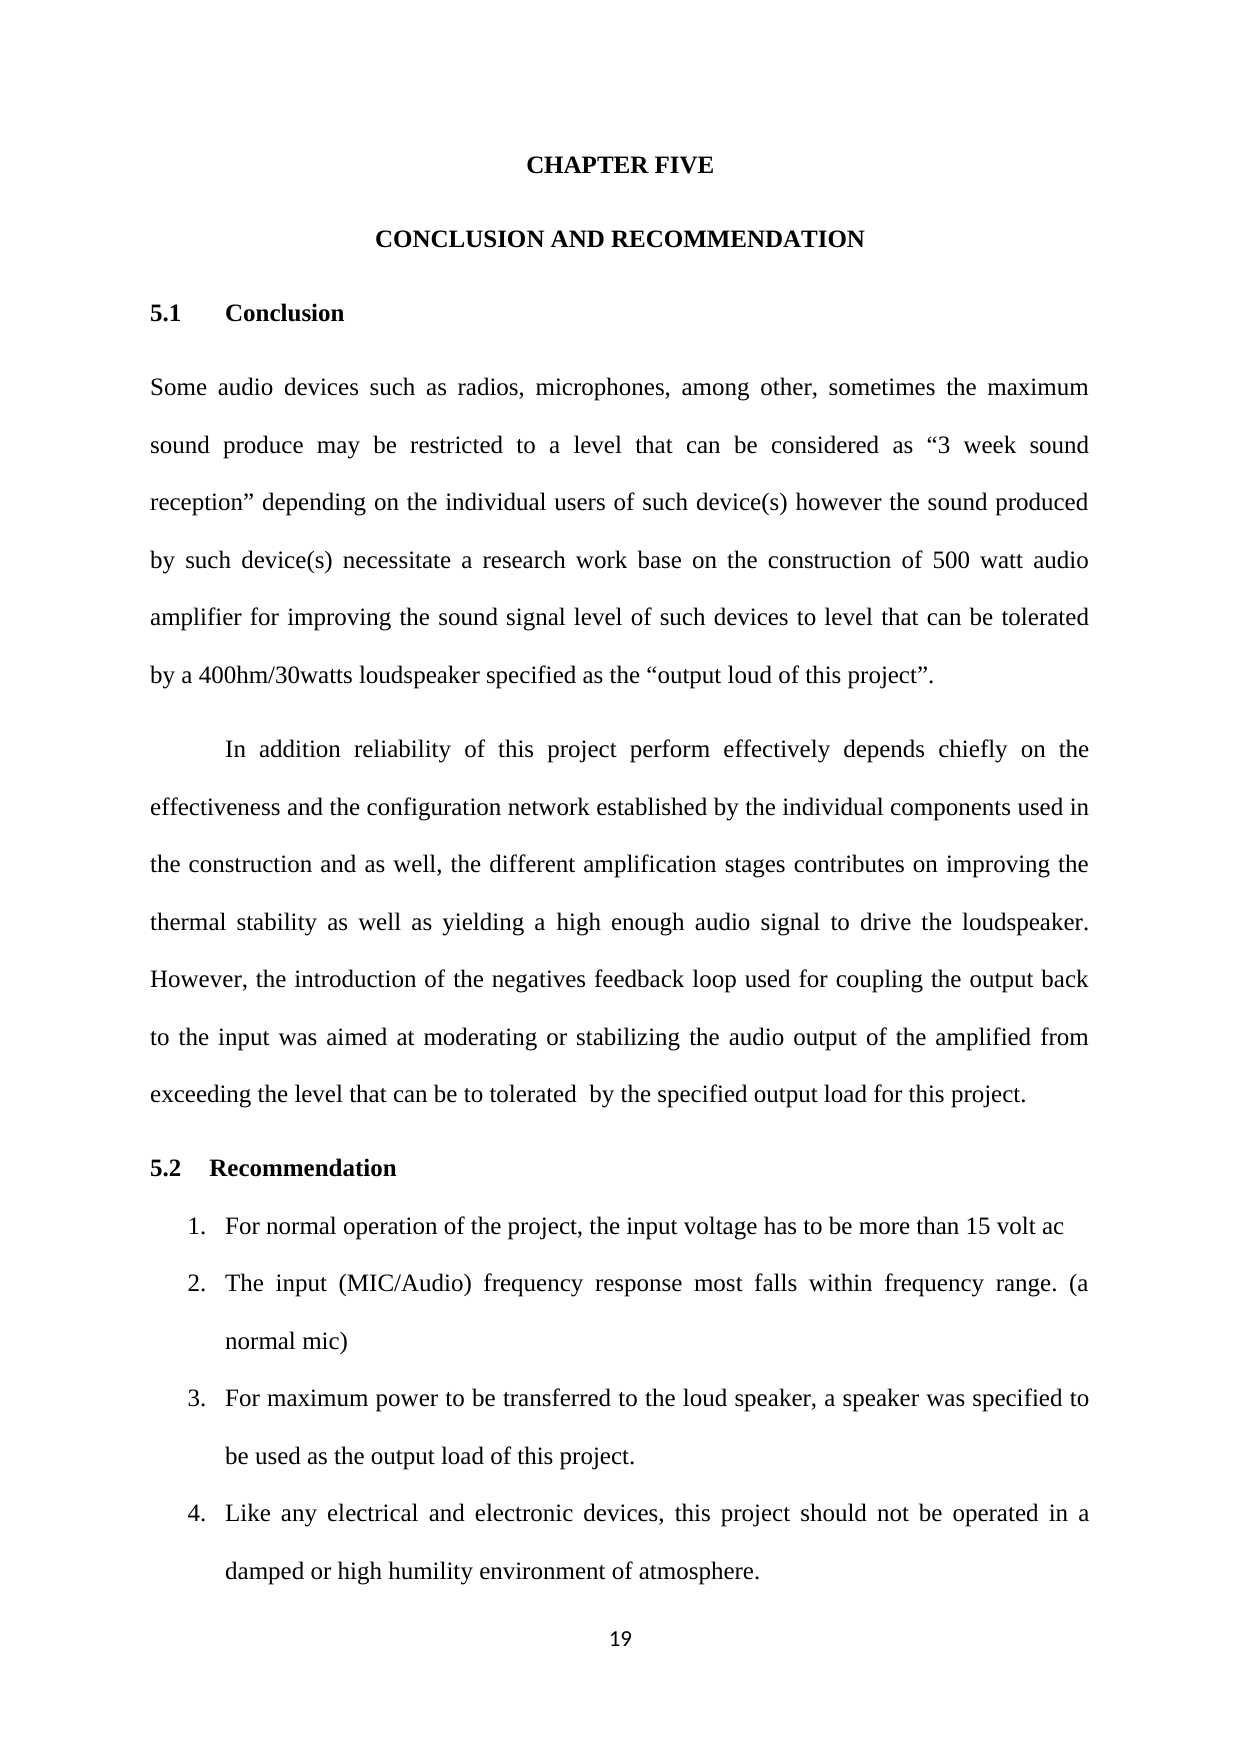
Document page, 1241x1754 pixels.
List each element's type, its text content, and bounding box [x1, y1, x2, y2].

list For maximum power to be transferred to the loud speaker, a speaker was specified to be used as the output load of this project. [187, 1383, 1090, 1469]
list The input (MIC/Audio) frequency response most falls within frequency range. (a normal mic) [187, 1268, 1090, 1354]
list Like any electrical and electronic devices, this project should not be operated in a damped or high humility environment of atmosphere. [187, 1498, 1090, 1584]
text 5.1 Conclusion [150, 298, 1090, 327]
text Some audio devices such as radios, microphones, among other, sometimes the maximum sound produce may be restricted to a level that can be considered as “3 week sound reception” depending on the individual users of such device(s) however the sound produced by such device(s) necessitate a research work base on the construction of 500 watt audio amplifier for improving the sound signal level of such devices to level that can be tolerated by a 400hm/30watts loudspeaker specified as the “output loud of this project”. [150, 372, 1090, 689]
list For normal operation of the project, the input voltage has to be more than 15 volt ac [187, 1211, 1090, 1239]
text CHAPTER FIVE [150, 150, 1090, 179]
text CONCLUSION AND RECOMMENDATION [150, 224, 1090, 253]
text In addition reliability of this project perform effectively depends chiefly on the effectiveness and the configuration network established by the individual components used in the construction and as well, the different amplification stages contributes on improving the thermal stability as well as yielding a high enough audio signal to drive the loudspeaker. However, the introduction of the negatives feedback loop used for coupling the output back to the input was aimed at moderating or stabilizing the audio output of the amplified from exceeding the level that can be to tolerated by the specified output load for this project. [150, 734, 1090, 1108]
list Recommendation [150, 1153, 1090, 1182]
